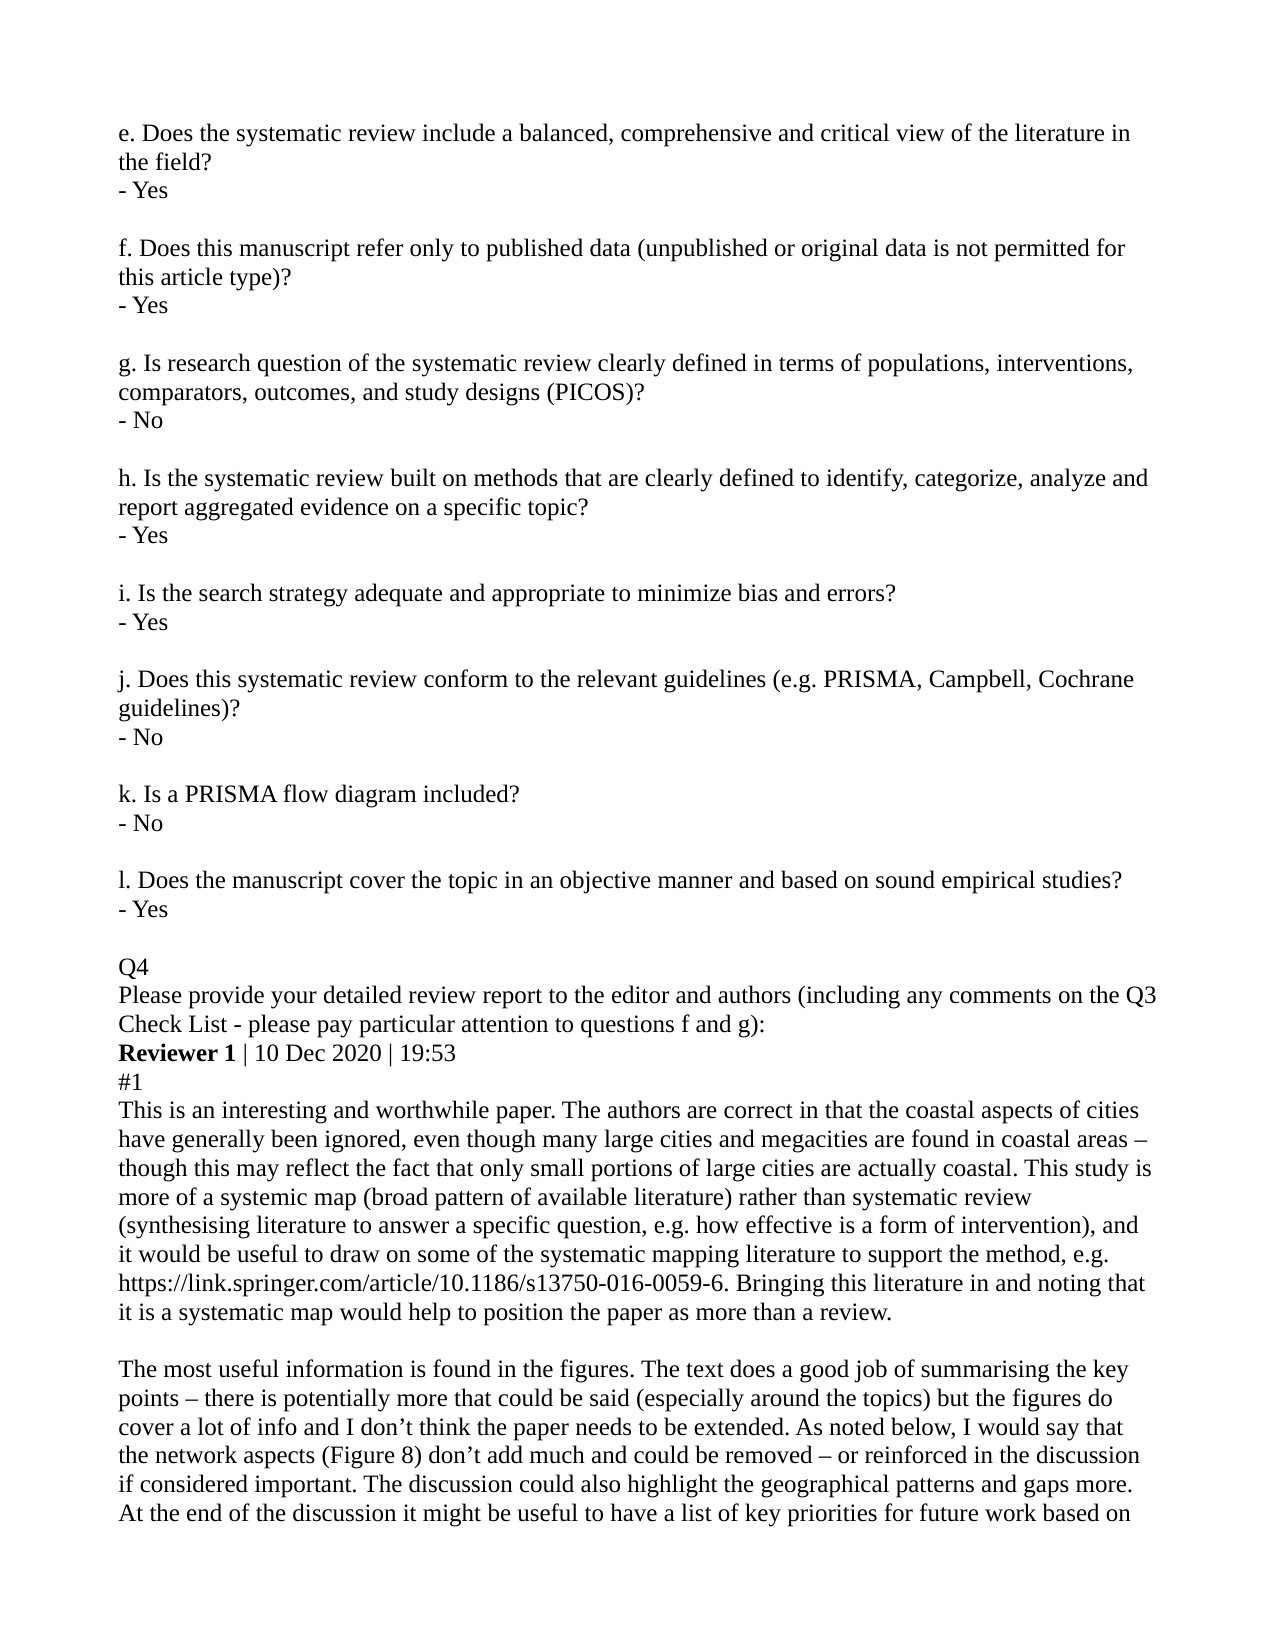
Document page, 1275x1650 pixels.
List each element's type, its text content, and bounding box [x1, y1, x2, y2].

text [118, 118, 1157, 923]
text Q4 [118, 952, 1157, 981]
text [118, 1096, 1157, 1527]
text #1 [118, 1067, 1157, 1096]
text Reviewer 1 | 10 Dec 2020 | 19:53 [118, 1038, 1157, 1067]
text Please provide your detailed review report to the editor and authors (including any comments on the Q3 Check List - please pay particular attention to questions f and g): [118, 981, 1157, 1038]
